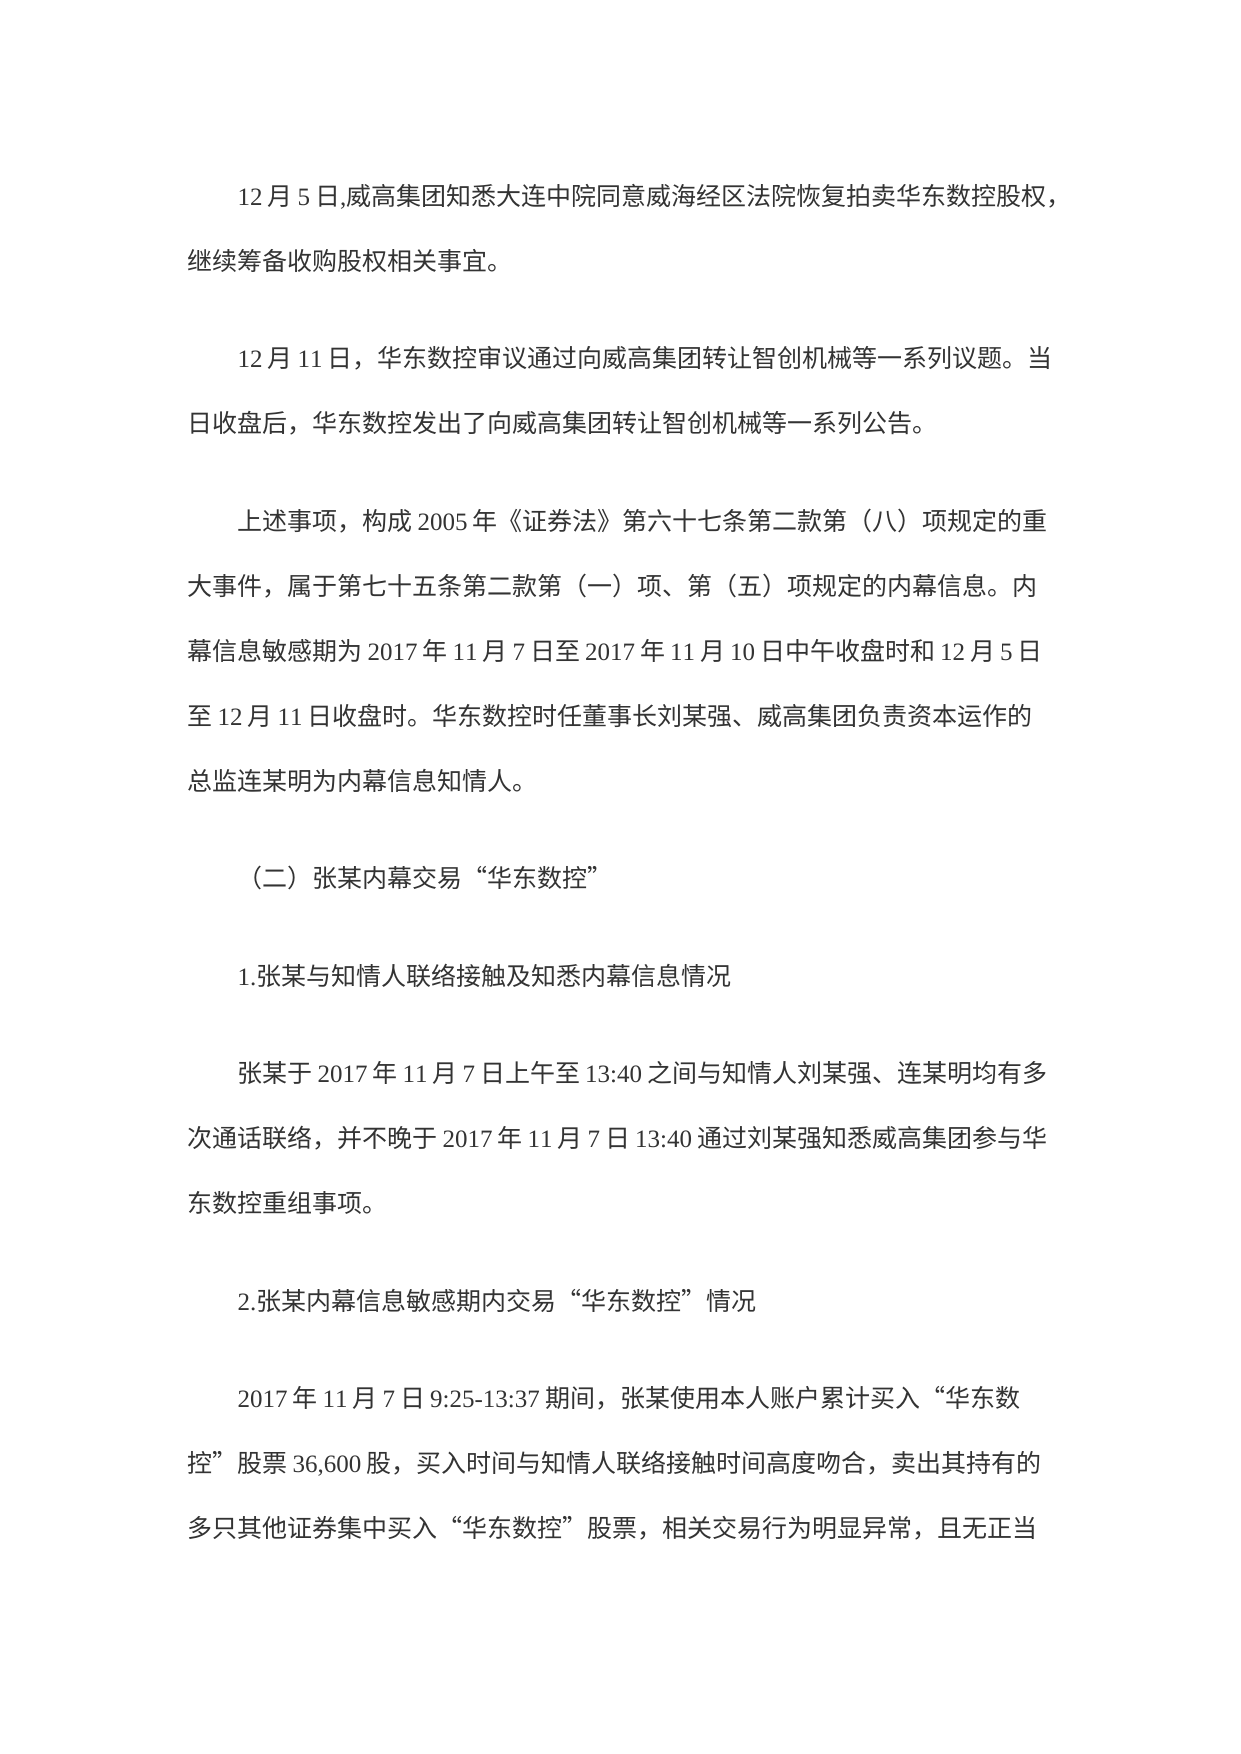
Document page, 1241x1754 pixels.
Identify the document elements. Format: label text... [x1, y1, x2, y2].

text 1.张某与知情人联络接触及知悉内幕信息情况 [187, 942, 1053, 1007]
text 2.张某内幕信息敏感期内交易“华东数控”情况 [187, 1267, 1053, 1332]
text 上述事项，构成2005年《证券法》第六十七条第二款第（八）项规定的重大事件，属于第七十五条第二款第（一）项、第（五）项规定的内幕信息。内幕信息敏感期为2017年11月7日至2017年11月10日中午收盘时和12月5日至12月11日收盘时。华东数控时任董事长刘某强、威高集团负责资本运作的总监连某明为内幕信息知情人。 [187, 487, 1053, 812]
text 张某于2017年11月7日上午至13:40之间与知情人刘某强、连某明均有多次通话联络，并不晚于2017年11月7日13:40通过刘某强知悉威高集团参与华东数控重组事项。 [187, 1039, 1053, 1234]
text 12月11日，华东数控审议通过向威高集团转让智创机械等一系列议题。当日收盘后，华东数控发出了向威高集团转让智创机械等一系列公告。 [187, 324, 1053, 454]
text 12月5日,威高集团知悉大连中院同意威海经区法院恢复拍卖华东数控股权，继续筹备收购股权相关事宜。 [187, 162, 1053, 292]
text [187, 1364, 1053, 1559]
text （二）张某内幕交易“华东数控” [187, 844, 1053, 909]
